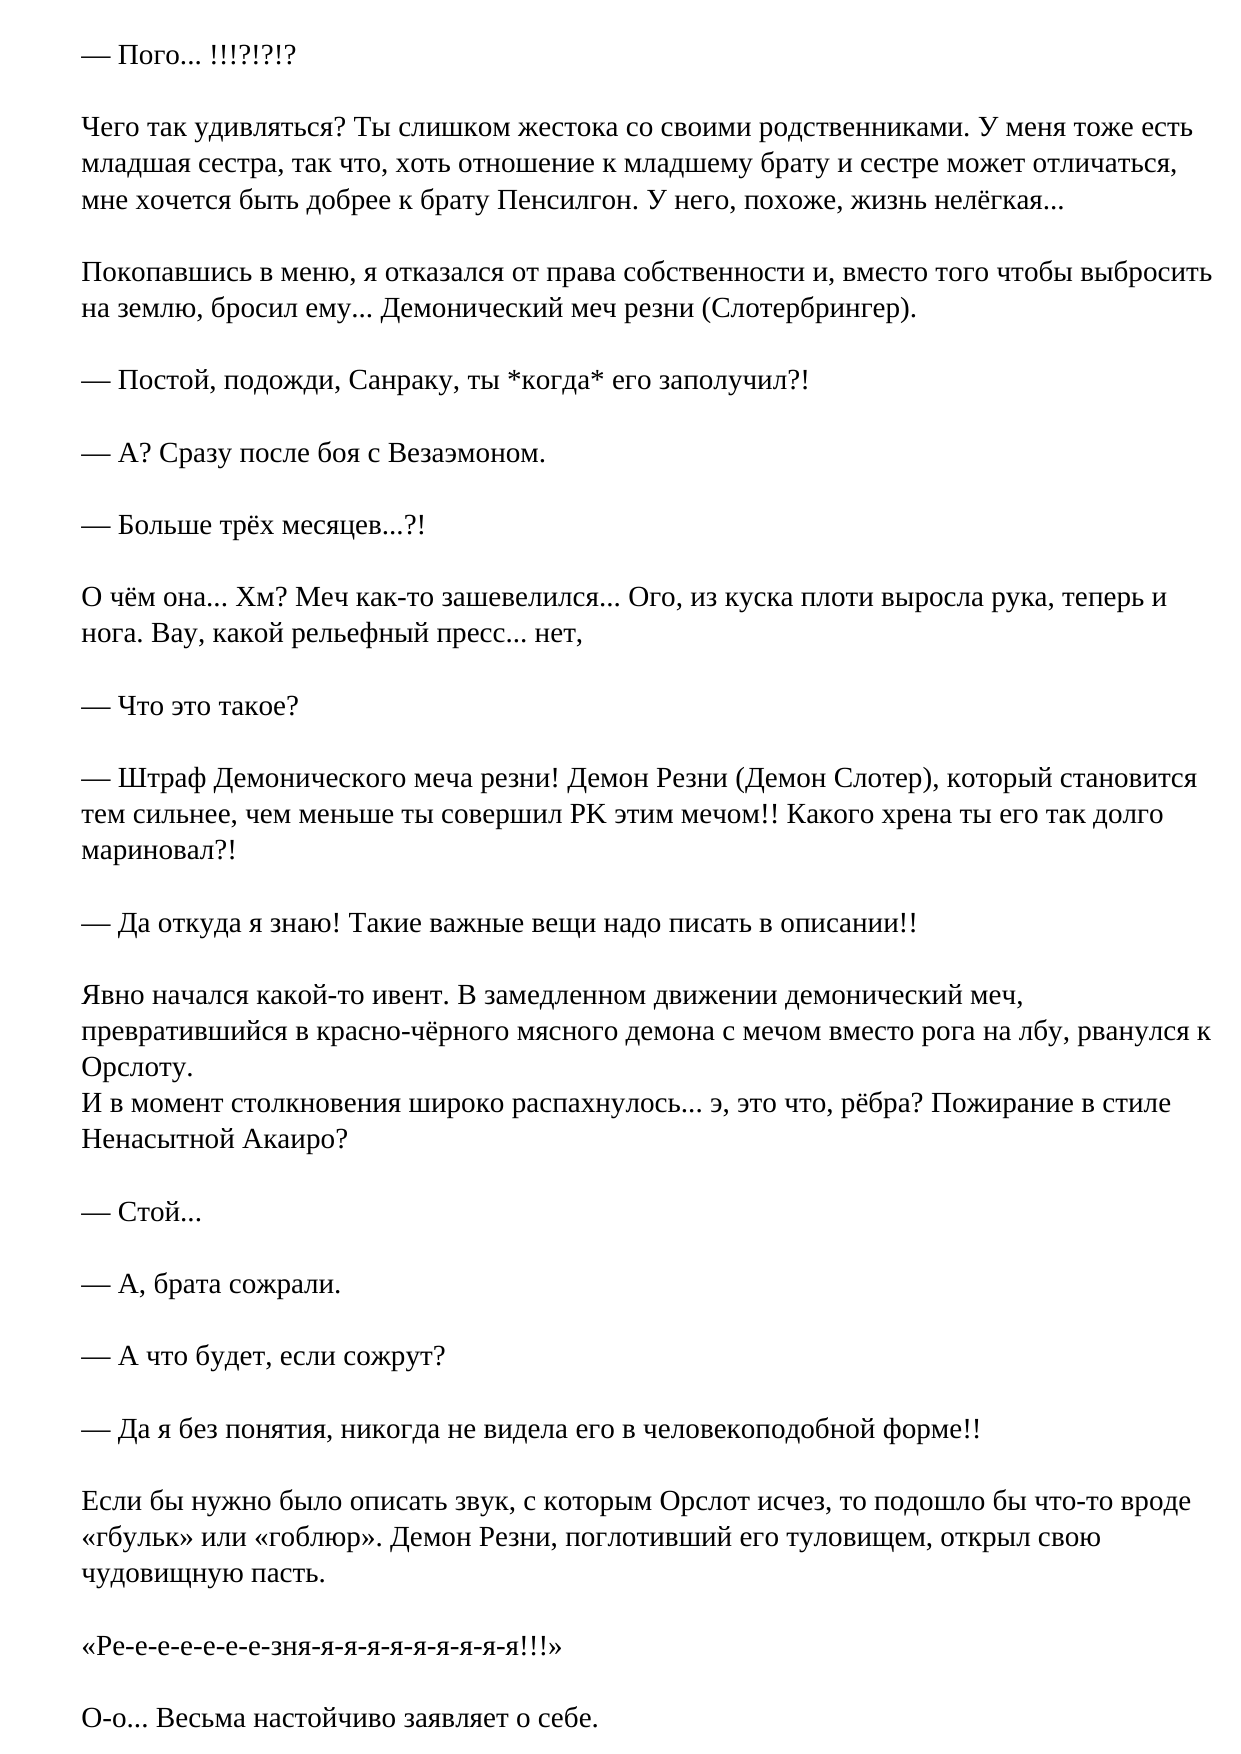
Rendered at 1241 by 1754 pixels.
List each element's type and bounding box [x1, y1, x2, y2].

text [81, 37, 1215, 1733]
